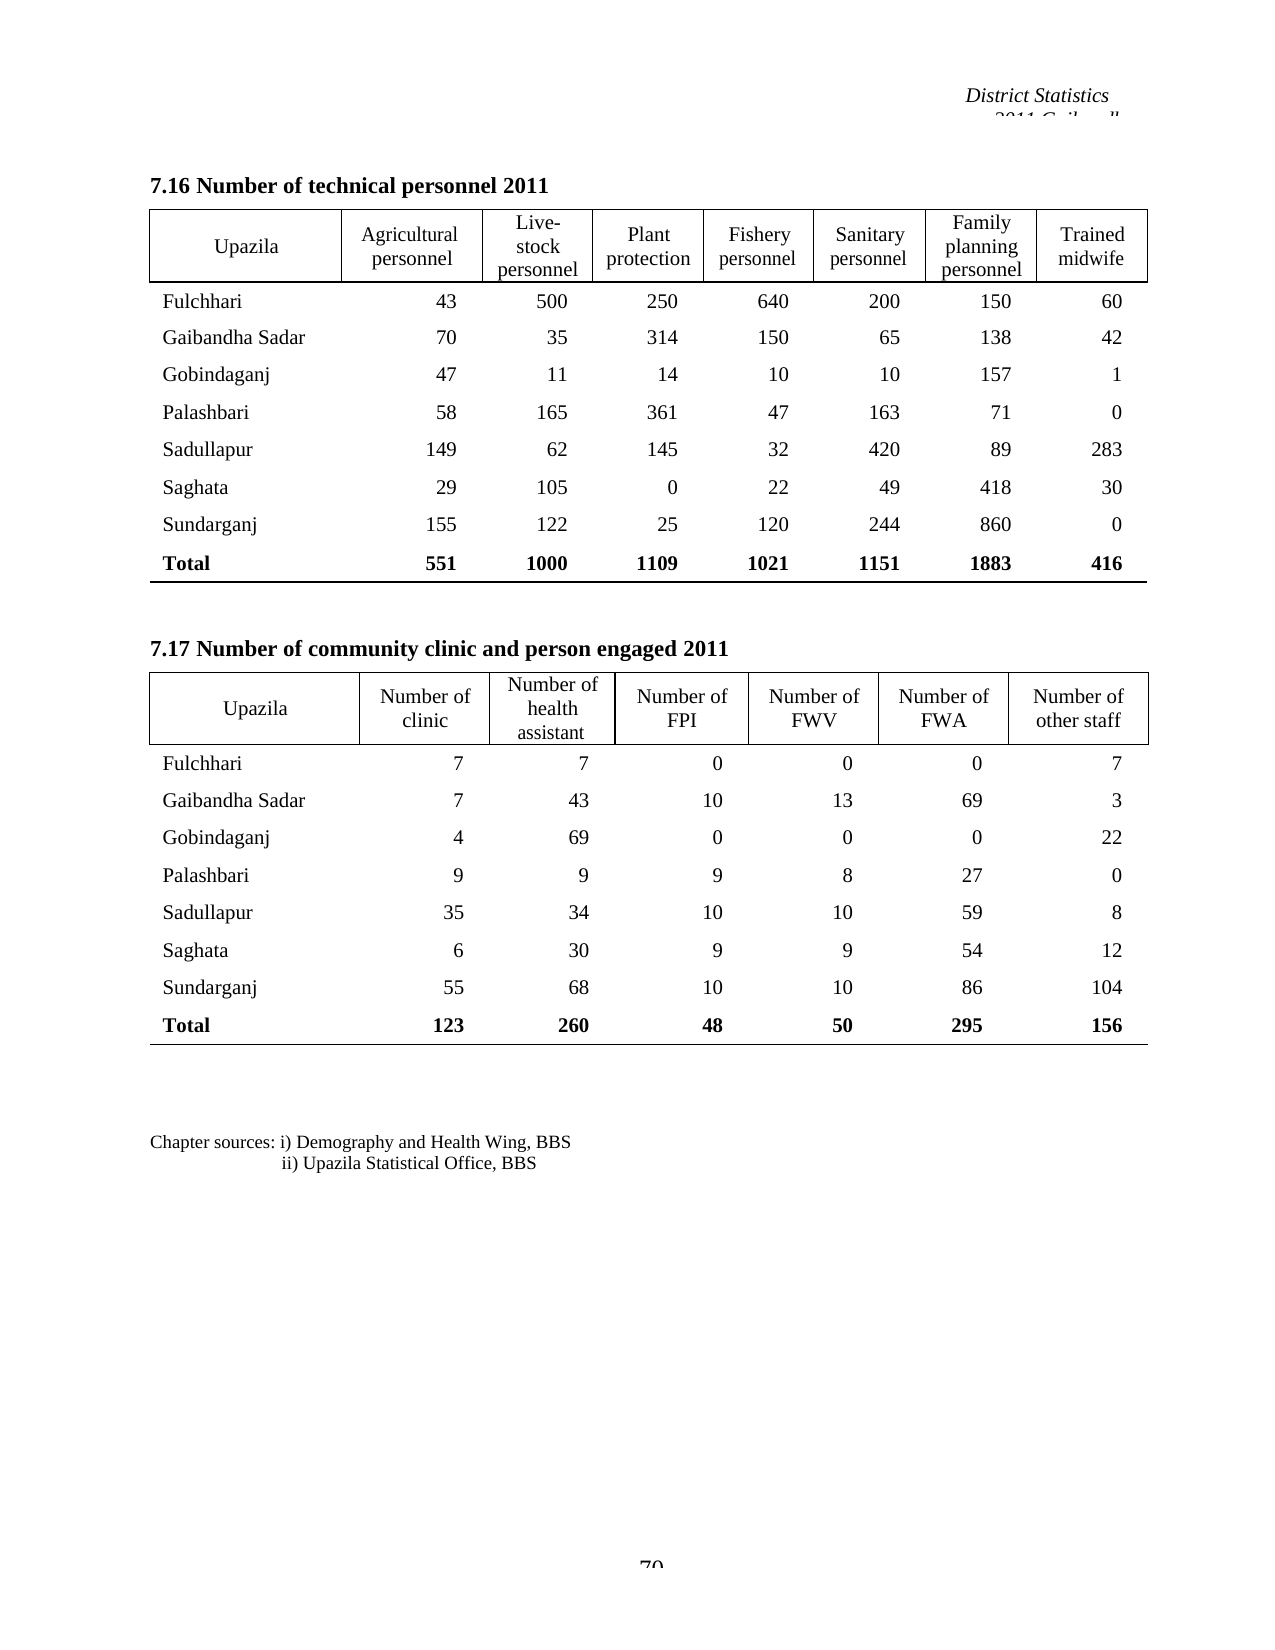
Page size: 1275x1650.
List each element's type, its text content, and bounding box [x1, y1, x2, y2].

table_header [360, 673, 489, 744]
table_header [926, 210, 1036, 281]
text ii) Upazila Statistical Office, BBS [281, 1152, 1175, 1174]
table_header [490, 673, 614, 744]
list Number of technical personnel 2011 [150, 173, 1175, 199]
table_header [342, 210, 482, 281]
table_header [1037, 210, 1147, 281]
list Number of community clinic and person engaged 2011 [150, 635, 1175, 661]
text Chapter sources: i) Demography and Health Wing, BBS [150, 1131, 1175, 1152]
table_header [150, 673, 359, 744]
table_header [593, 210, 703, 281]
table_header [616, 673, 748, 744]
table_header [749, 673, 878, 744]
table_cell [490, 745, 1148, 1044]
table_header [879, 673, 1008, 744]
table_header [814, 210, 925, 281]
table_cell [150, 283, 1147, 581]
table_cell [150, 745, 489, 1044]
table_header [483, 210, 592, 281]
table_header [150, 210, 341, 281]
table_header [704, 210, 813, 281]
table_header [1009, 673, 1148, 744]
